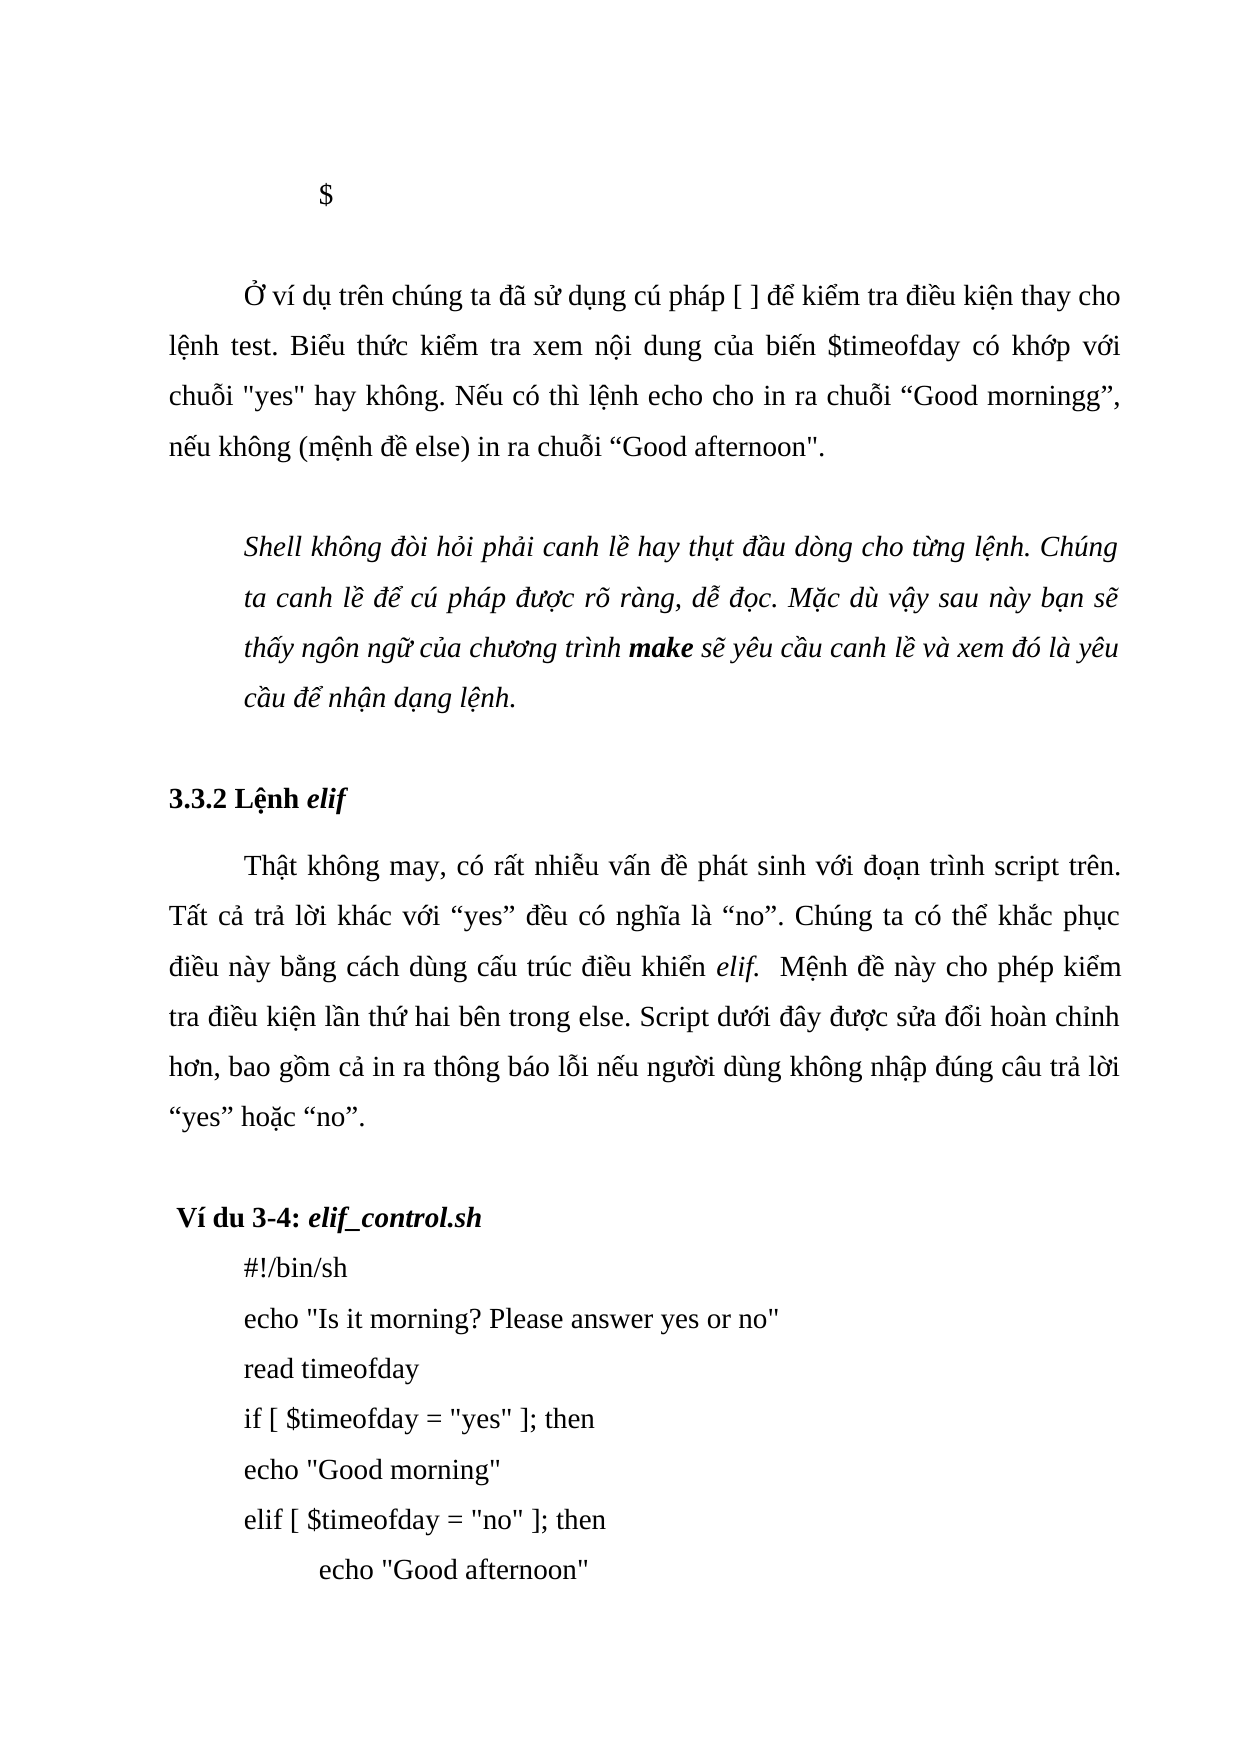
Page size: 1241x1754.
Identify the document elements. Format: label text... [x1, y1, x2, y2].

text echo "Good morning" [178, 1452, 1122, 1485]
text Thật không may, có rất nhiễu vấn đề phát sinh với đoạn trình script trên. Tất cả trả lời khác với “yes” đều có nghĩa là “no”. Chúng ta có thể khắc phục điều này bằng cách dùng cấu trúc điều khiển elif. Mệnh đề này cho phép kiểm tra điều kiện lần thứ hai bên trong else. Script dưới đây được sửa đổi hoàn chỉnh hơn, bao gồm cả in ra thông báo lỗi nếu người dùng không nhập đúng câu trả lời “yes” hoặc “no”. [169, 848, 1122, 1133]
text $ [244, 177, 1122, 211]
text elif [ $timeofday = "no" ]; then [178, 1502, 1122, 1536]
text Ví du 3-4: elif_control.sh [169, 1200, 1122, 1234]
text echo "Good afternoon" [178, 1552, 1122, 1586]
text #!/bin/sh [178, 1251, 1122, 1284]
text if [ $timeofday = "yes" ]; then [178, 1401, 1122, 1435]
text Shell không đòi hỏi phải canh lề hay thụt đầu dòng cho từng lệnh. Chúng ta canh lề để cú pháp được rõ ràng, dễ đọc. Mặc dù vậy sau này bạn sẽ thấy ngôn ngữ của chương trình make sẽ yêu cầu canh lề và xem đó là yêu cầu để nhận dạng lệnh. [244, 529, 1122, 714]
text echo "Is it morning? Please answer yes or no" [178, 1301, 1122, 1334]
text read timeofday [178, 1351, 1122, 1385]
text Ở ví dụ trên chúng ta đã sử dụng cú pháp [ ] để kiểm tra điều kiện thay cho lệnh test. Biểu thức kiểm tra xem nội dung của biến $timeofday có khớp với chuỗi "yes" hay không. Nếu có thì lệnh echo cho in ra chuỗi “Good morningg”, nếu không (mệnh đề else) in ra chuỗi “Good afternoon". [169, 278, 1122, 462]
subtitle 3.3.2 Lệnh elif [169, 781, 1122, 814]
